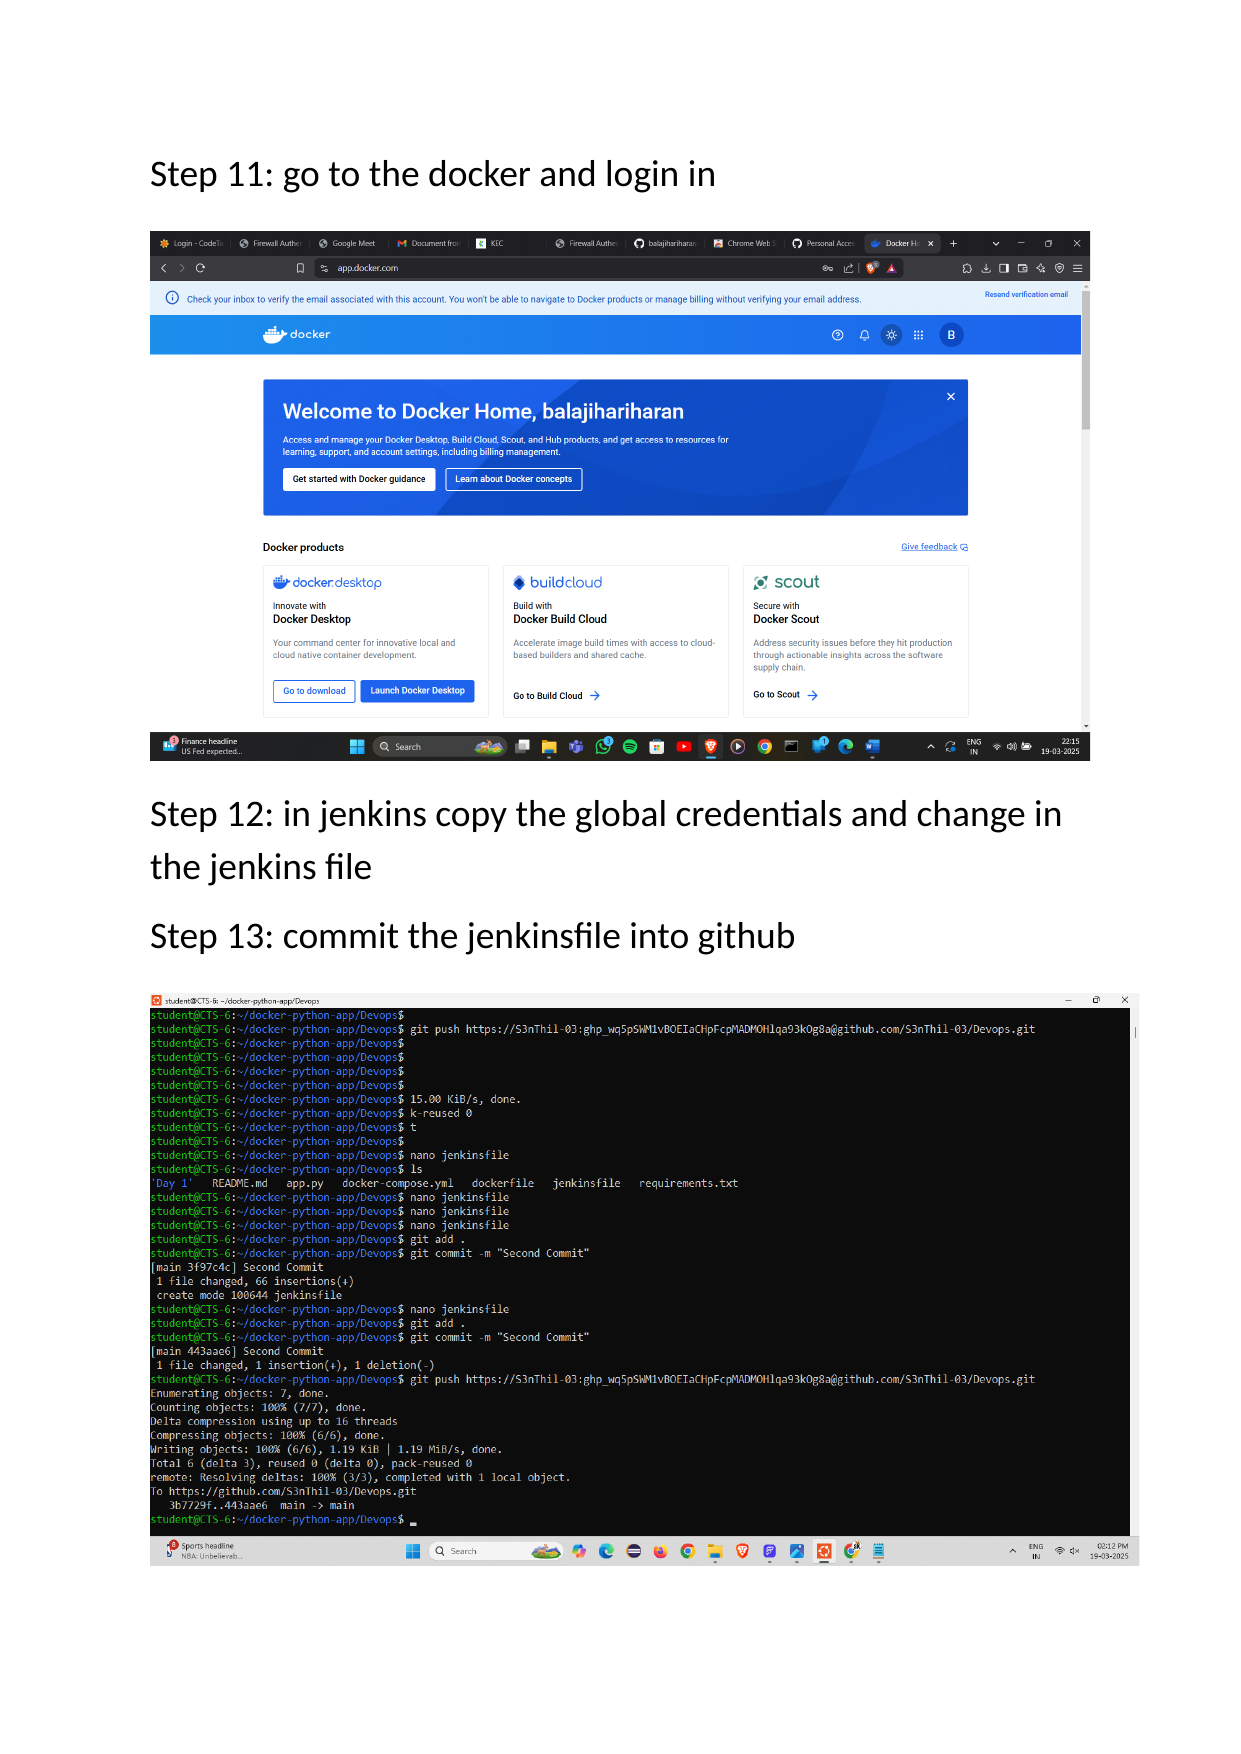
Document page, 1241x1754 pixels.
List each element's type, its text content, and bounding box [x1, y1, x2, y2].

picture [150, 231, 1091, 761]
text Step 13: commit the jenkinsfile into github [150, 912, 1090, 958]
text Step 11: go to the docker and login in [150, 150, 1090, 196]
text Step 12: in jenkins copy the global credentials and change in the jenkins file [150, 790, 1090, 888]
picture [150, 993, 1140, 1566]
